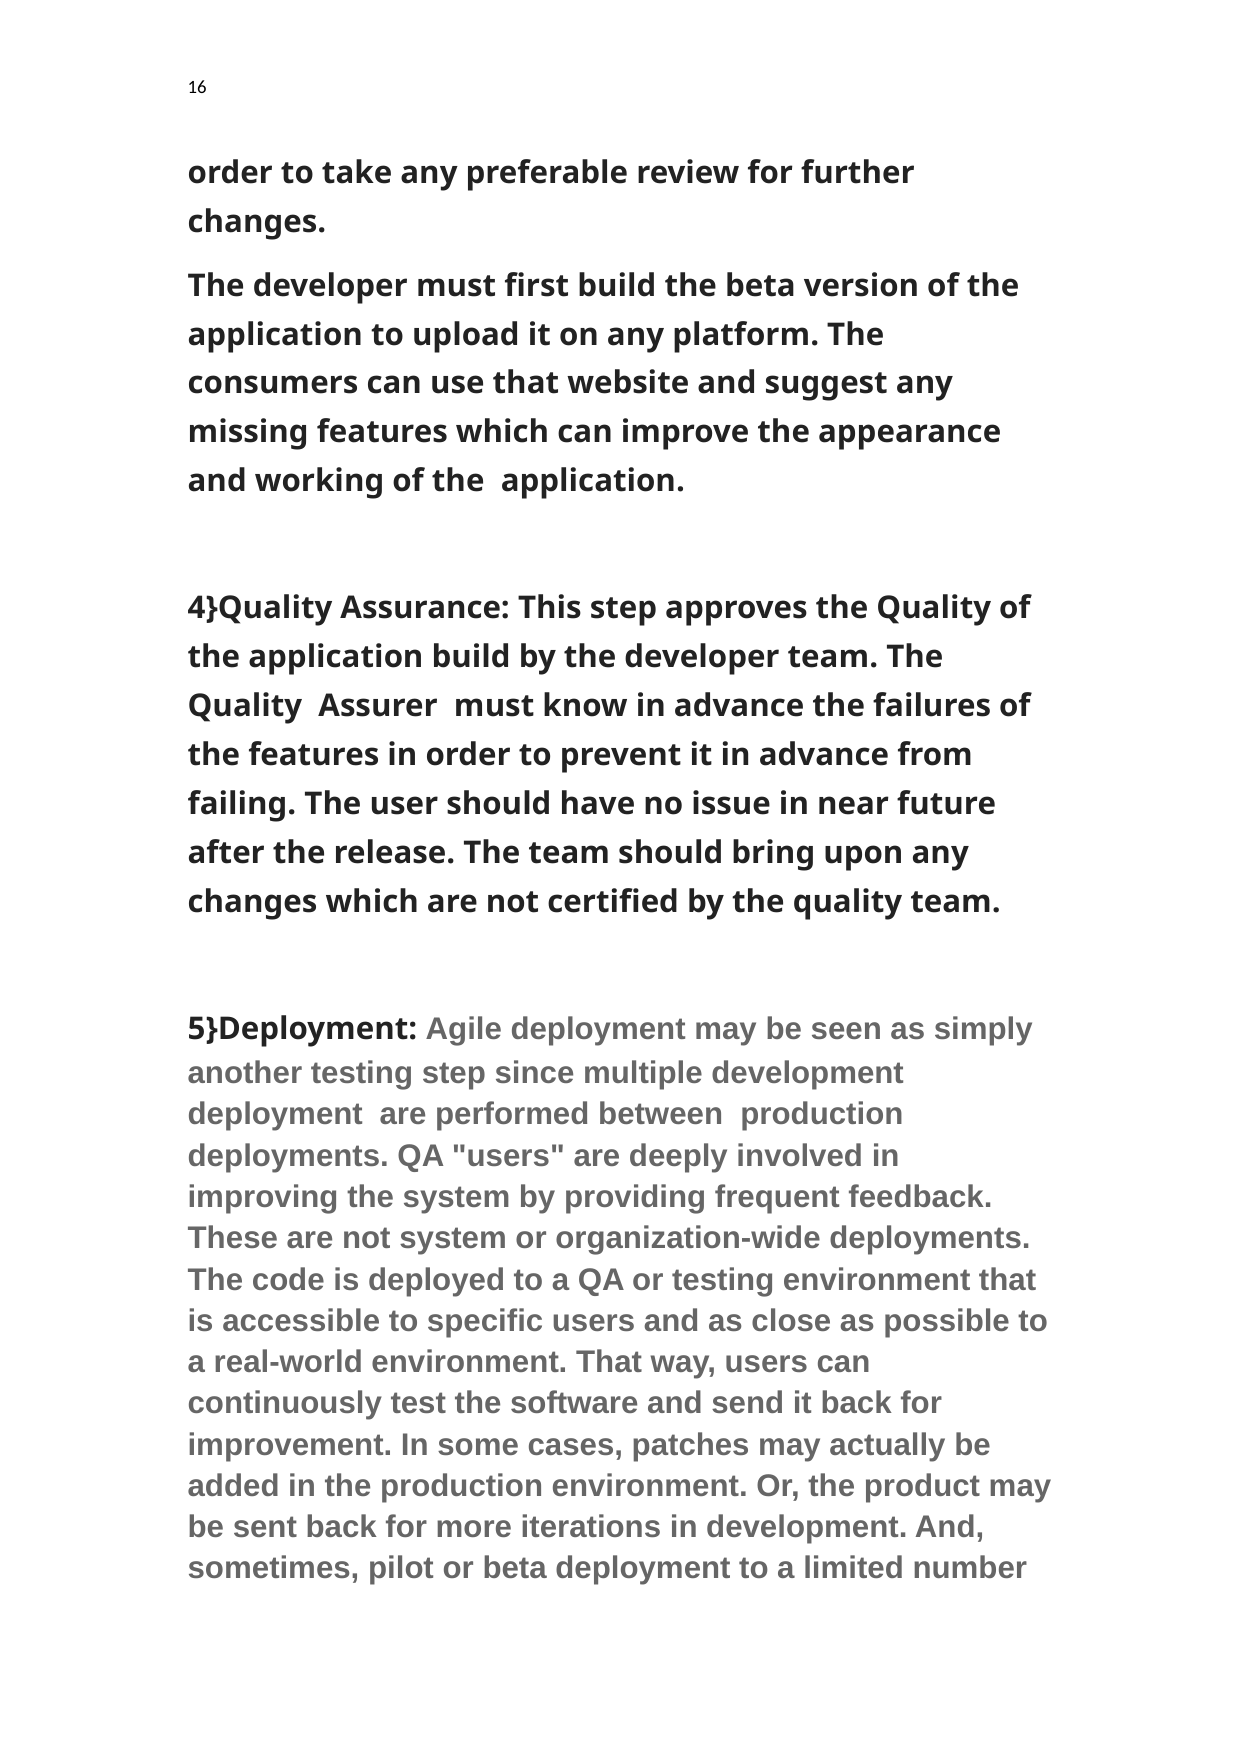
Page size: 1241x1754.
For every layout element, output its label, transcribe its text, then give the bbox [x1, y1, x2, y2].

text 4}Quality Assurance: This step approves the Quality of the application build by the developer team. The Quality Assurer must know in advance the failures of the features in order to prevent it in advance from failing. The user should have no issue in near future after the release. The team should bring upon any changes which are not certified by the quality team. [187, 585, 1053, 922]
text The developer must first build the beta version of the application to upload it on any platform. The consumers can use that website and suggest any missing features which can improve the appearance and working of the application. [187, 262, 1053, 501]
